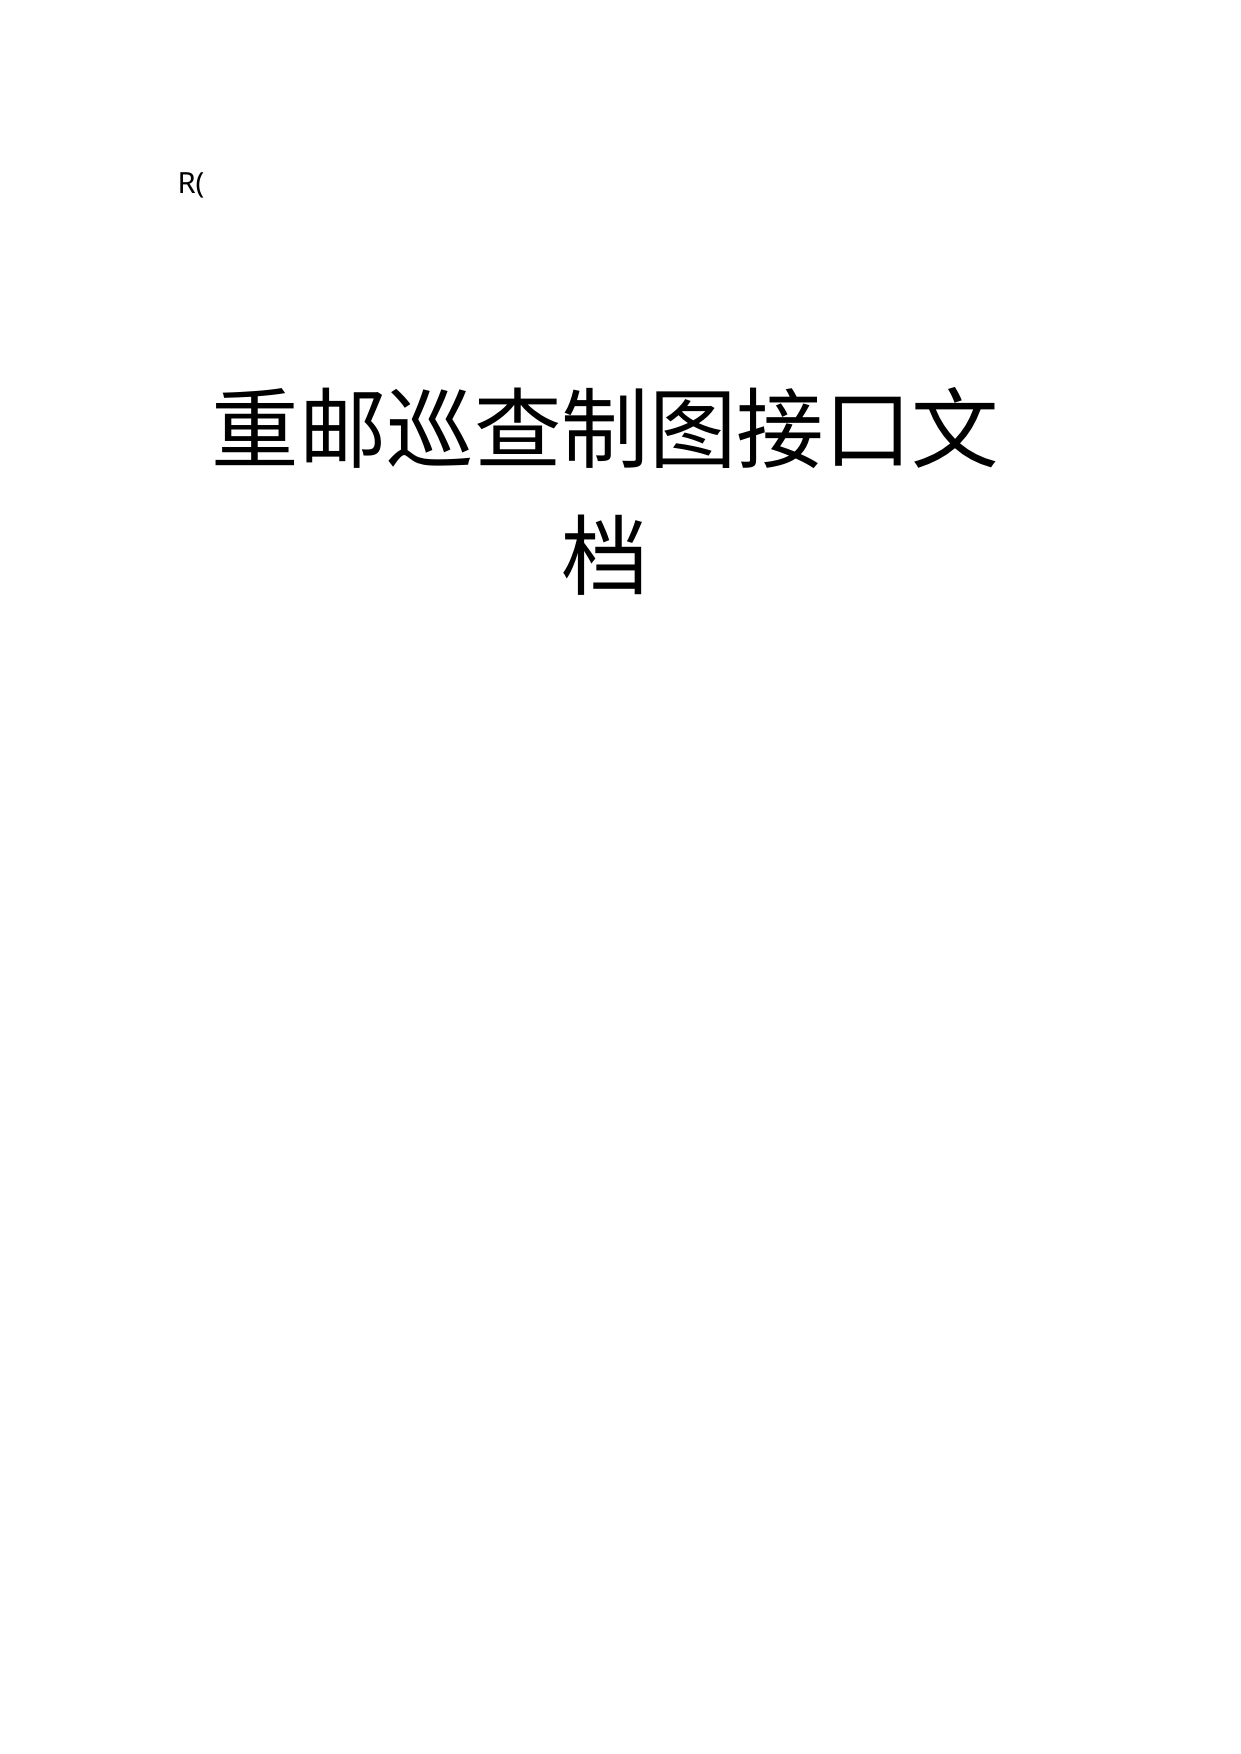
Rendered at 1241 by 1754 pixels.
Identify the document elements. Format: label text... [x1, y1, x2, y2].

text 重邮巡查制图接口文档 [177, 360, 1034, 614]
text R( [177, 162, 1034, 202]
